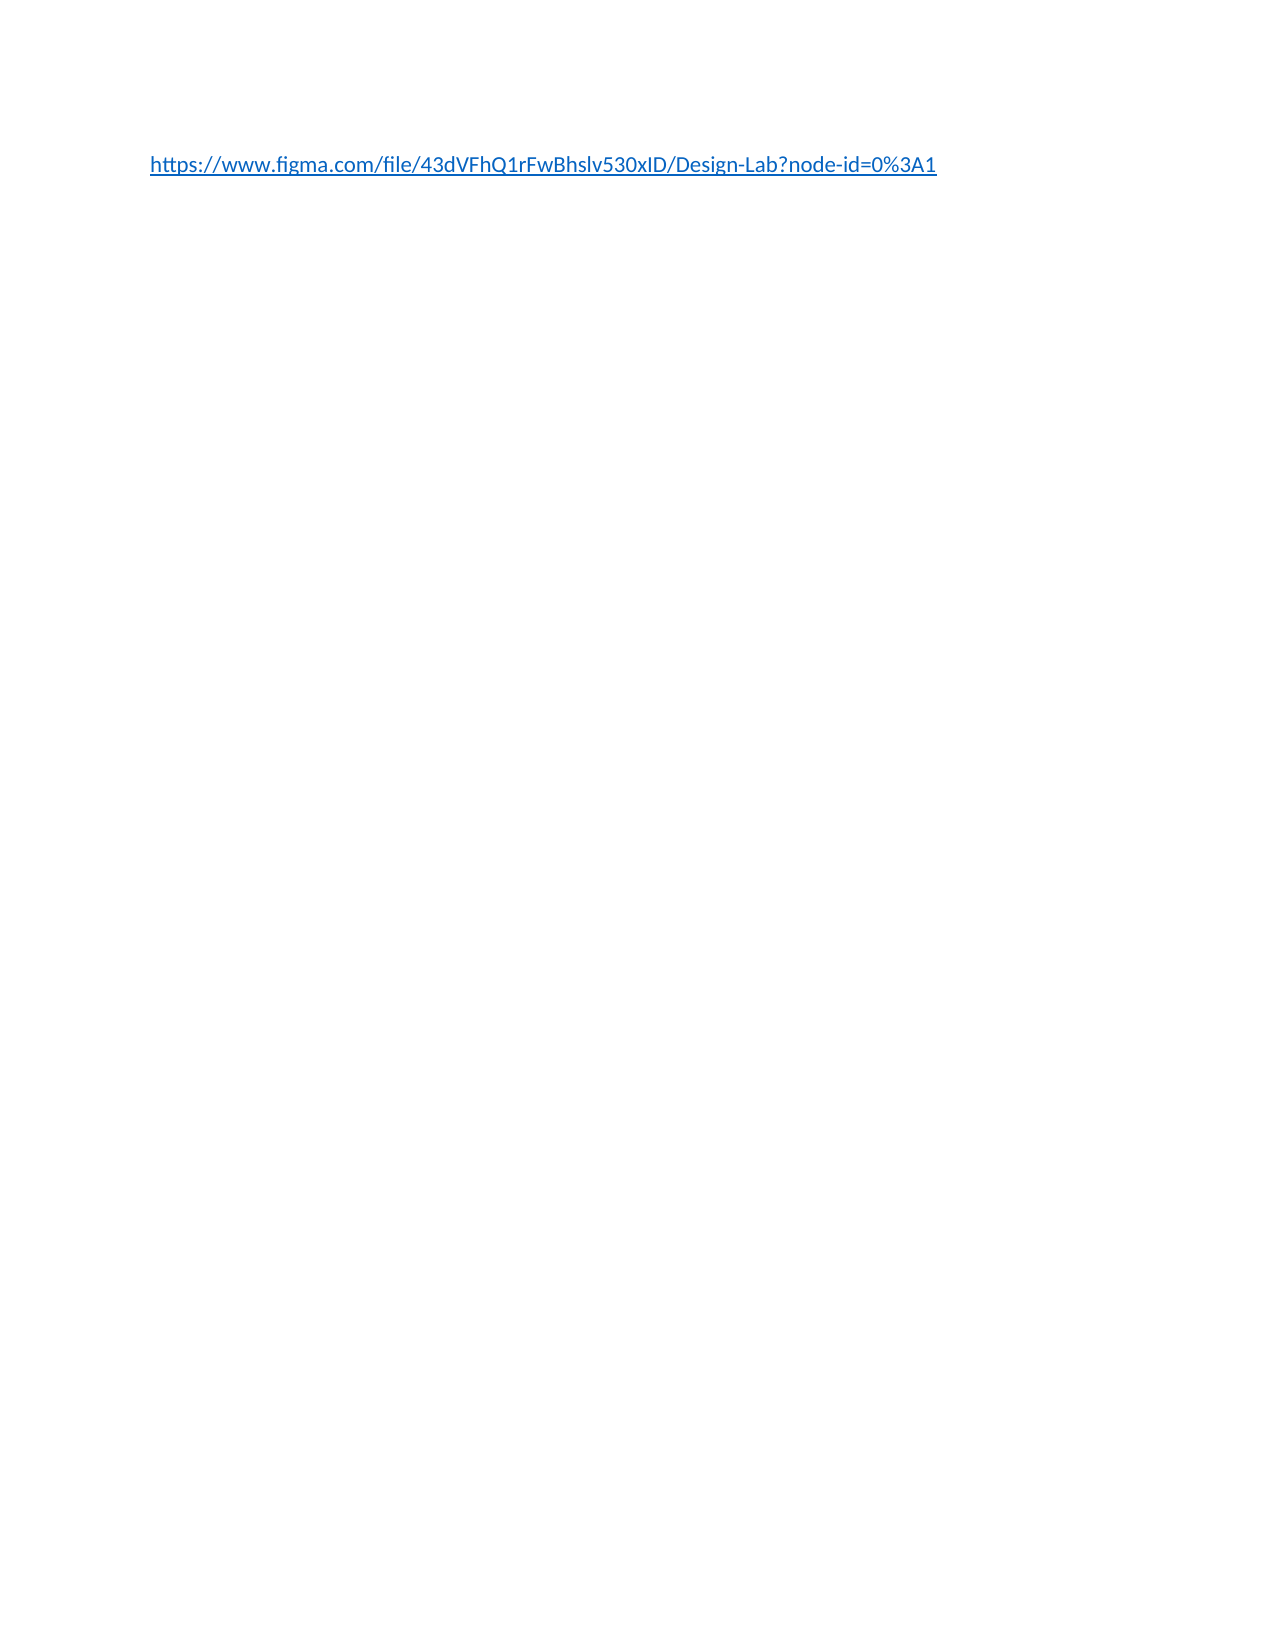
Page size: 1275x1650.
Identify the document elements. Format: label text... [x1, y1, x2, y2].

text https://www.figma.com/file/43dVFhQ1rFwBhslv530xID/Design-Lab?node-id=0%3A1 [150, 150, 1125, 178]
